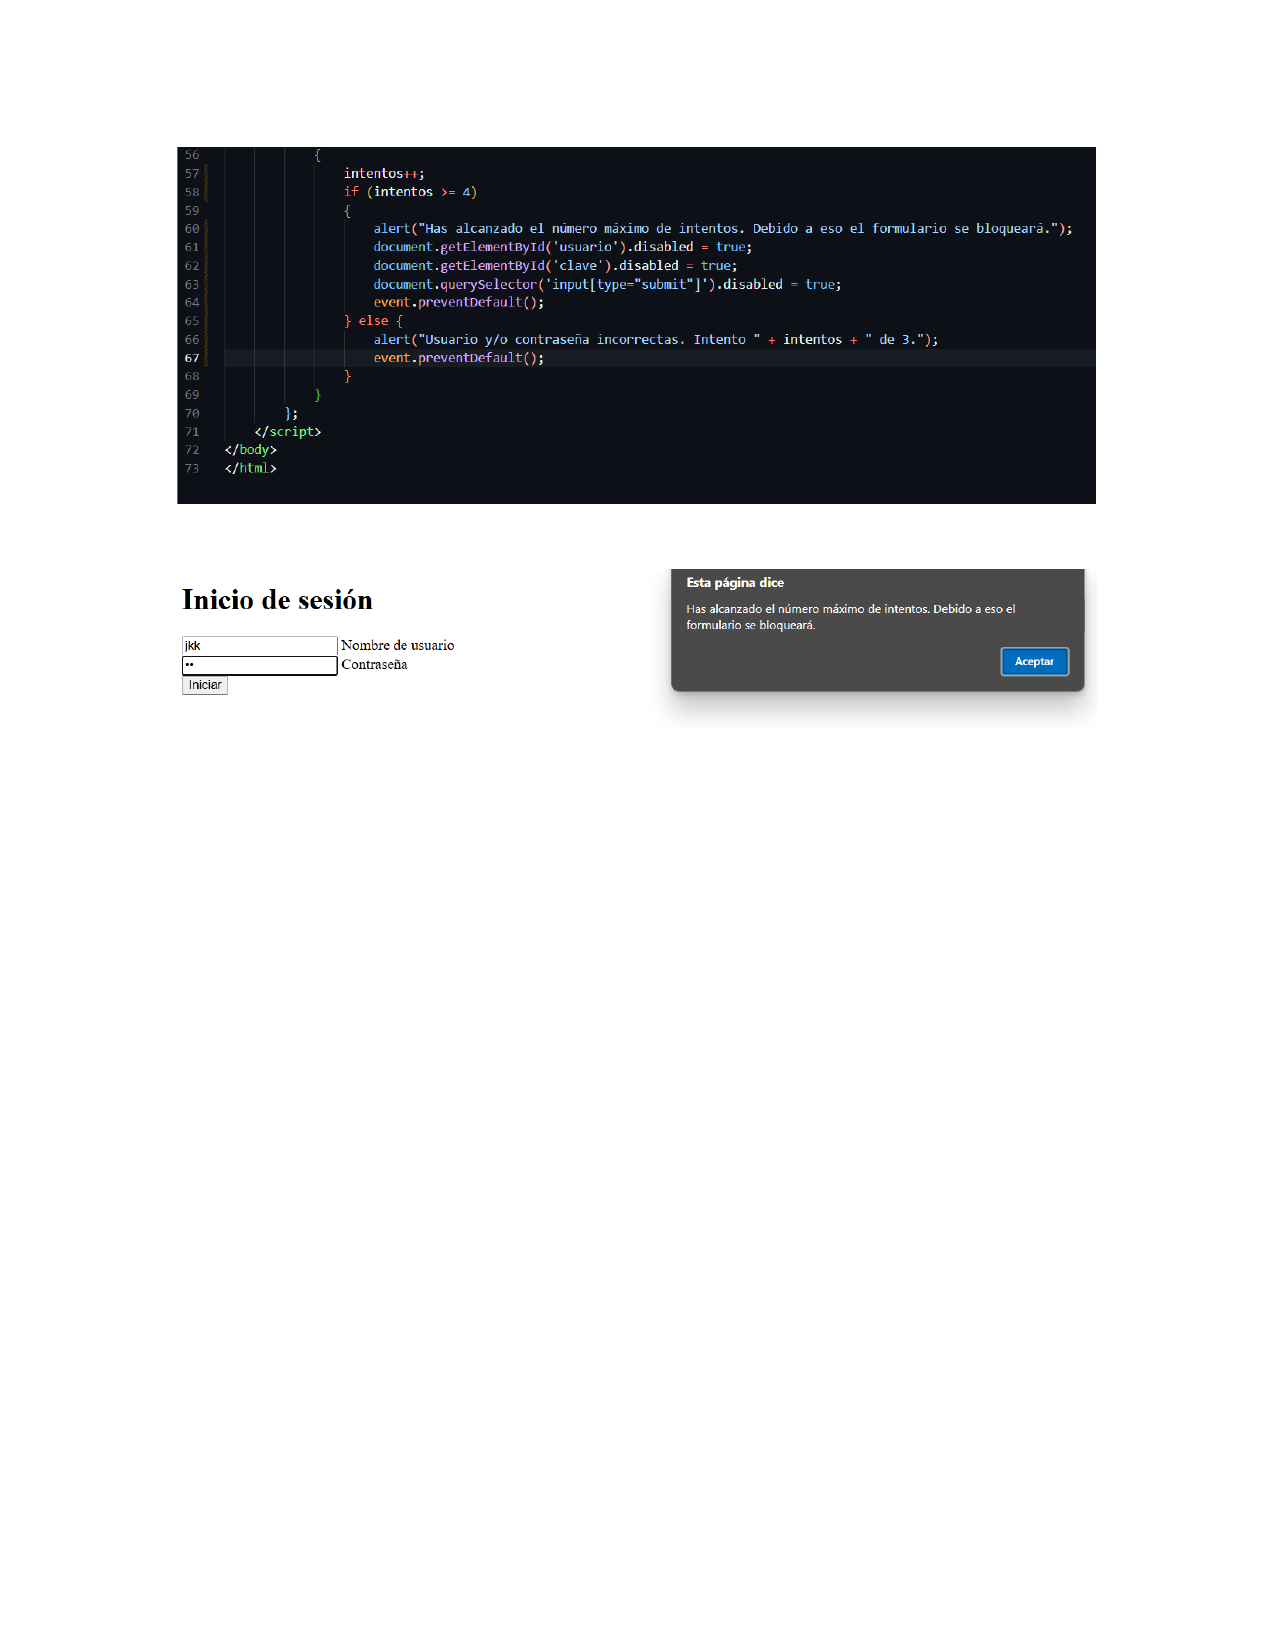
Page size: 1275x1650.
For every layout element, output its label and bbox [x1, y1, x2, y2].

picture [177, 569, 1098, 729]
picture [177, 147, 1096, 504]
